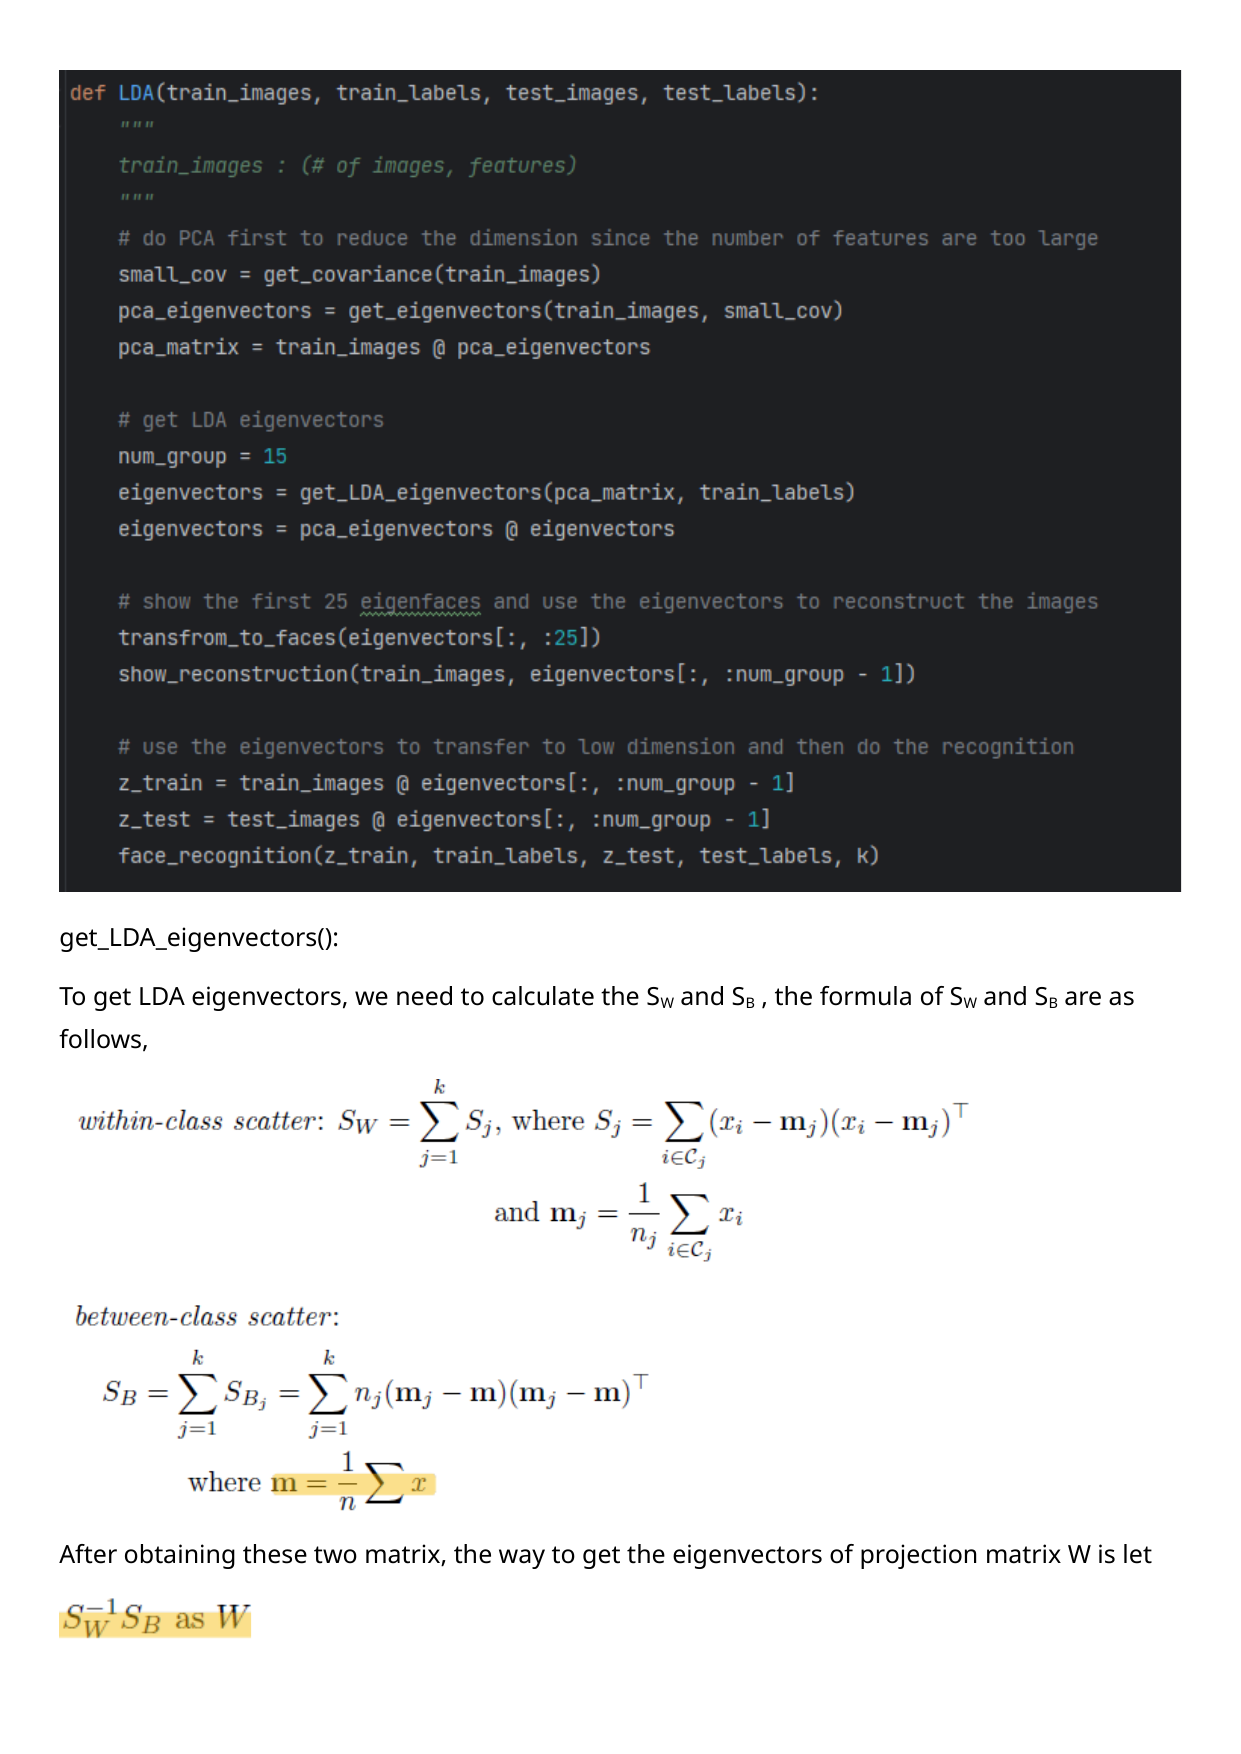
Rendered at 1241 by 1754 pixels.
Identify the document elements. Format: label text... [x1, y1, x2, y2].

text To get LDA eigenvectors, we need to calculate the SW and SB , the formula of SW and SB are as follows, [59, 977, 1181, 1057]
picture [59, 1288, 653, 1513]
text get_LDA_eigenvectors(): [59, 917, 1181, 955]
picture [59, 70, 1182, 892]
picture [59, 1594, 252, 1643]
picture [59, 1079, 997, 1267]
text After obtaining these two matrix, the way to get the eigenvectors of projection matrix W is let [59, 1535, 1181, 1573]
